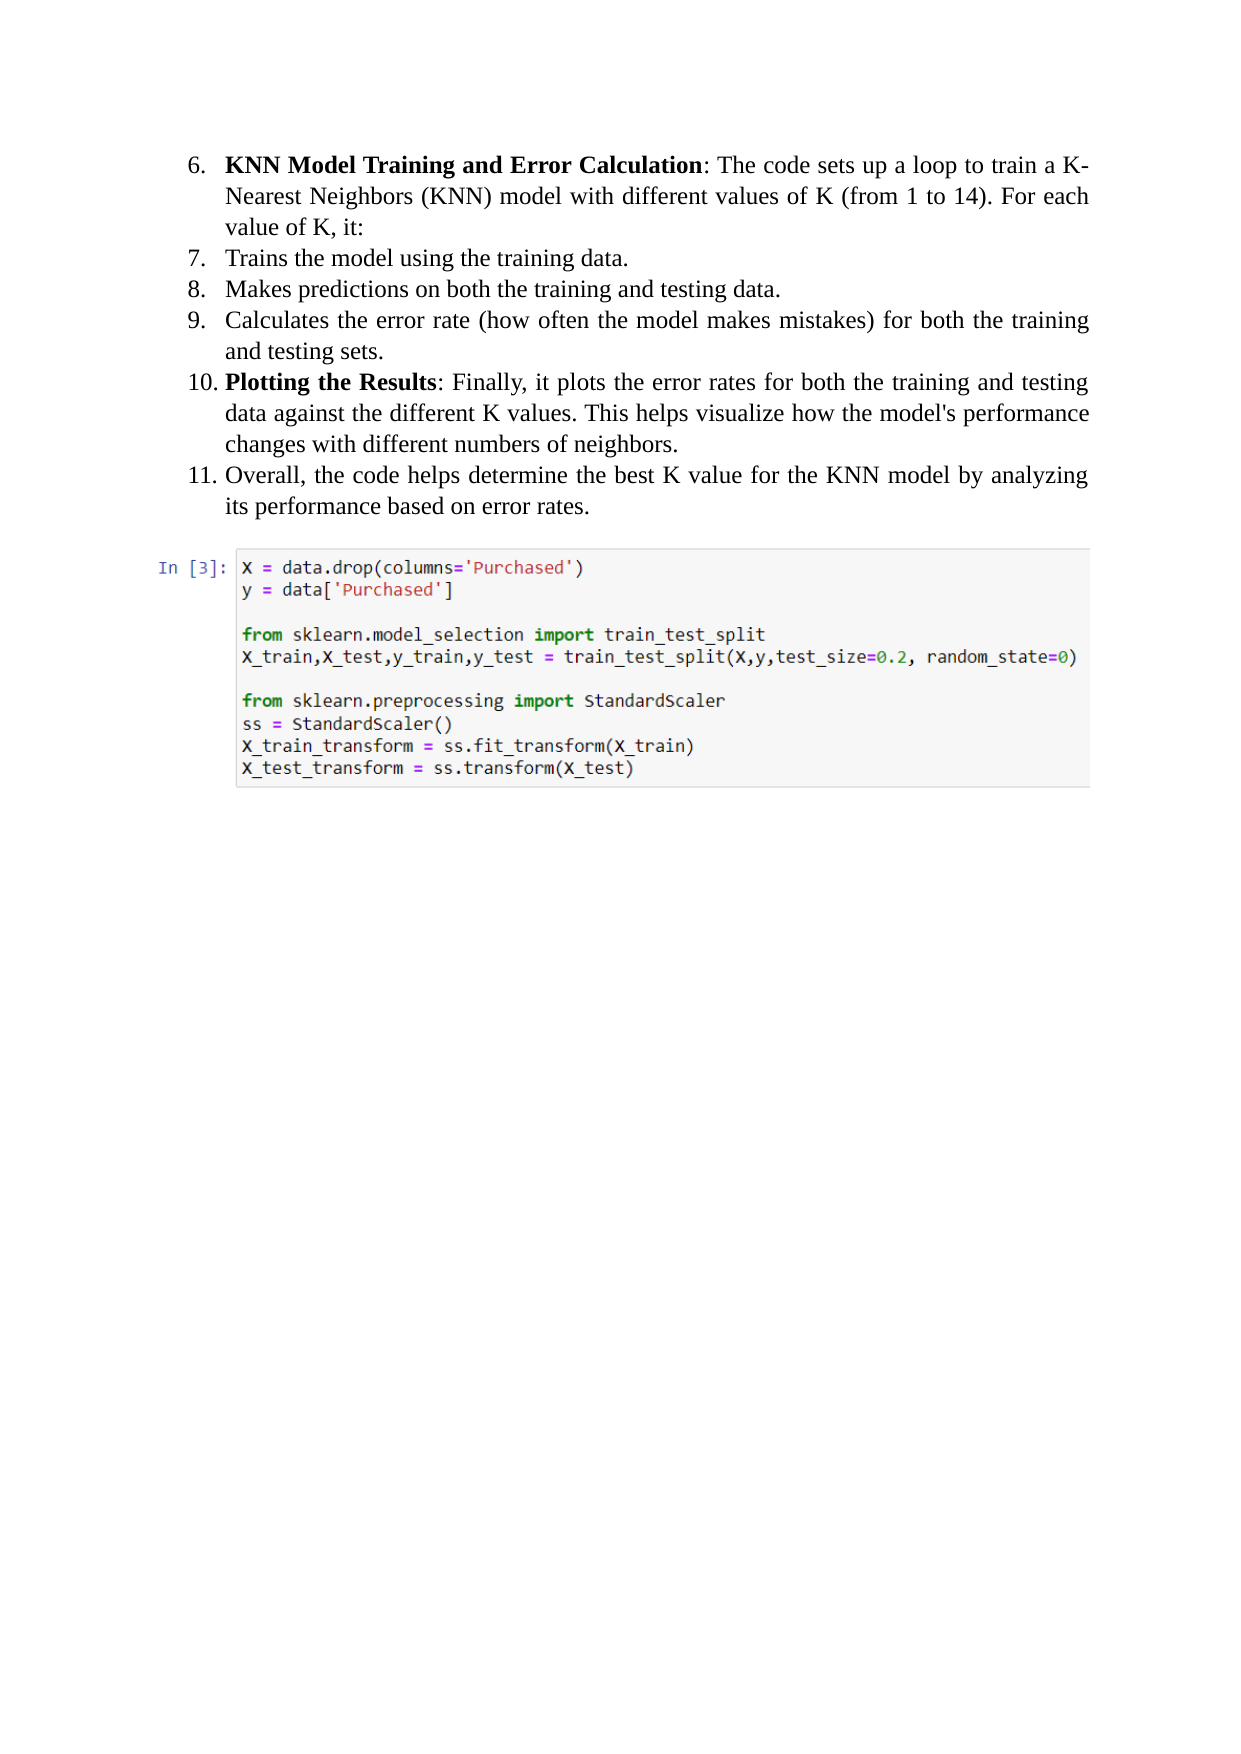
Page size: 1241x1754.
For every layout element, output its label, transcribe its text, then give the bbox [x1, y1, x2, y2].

picture [150, 539, 1091, 796]
list Makes predictions on both the training and testing data. [187, 274, 1090, 303]
list Trains the model using the training data. [187, 243, 1090, 272]
list Overall, the code helps determine the best K value for the KNN model by analyzing its performance based on error rates. [187, 460, 1090, 520]
list Calculates the error rate (how often the model makes mistakes) for both the training and testing sets. [187, 305, 1090, 365]
list Plotting the Results: Finally, it plots the error rates for both the training and testing data against the different K values. This helps visualize how the model's performance changes with different numbers of neighbors. [187, 367, 1090, 458]
list KNN Model Training and Error Calculation: The code sets up a loop to train a K-Nearest Neighbors (KNN) model with different values of K (from 1 to 14). For each value of K, it: [187, 150, 1090, 241]
